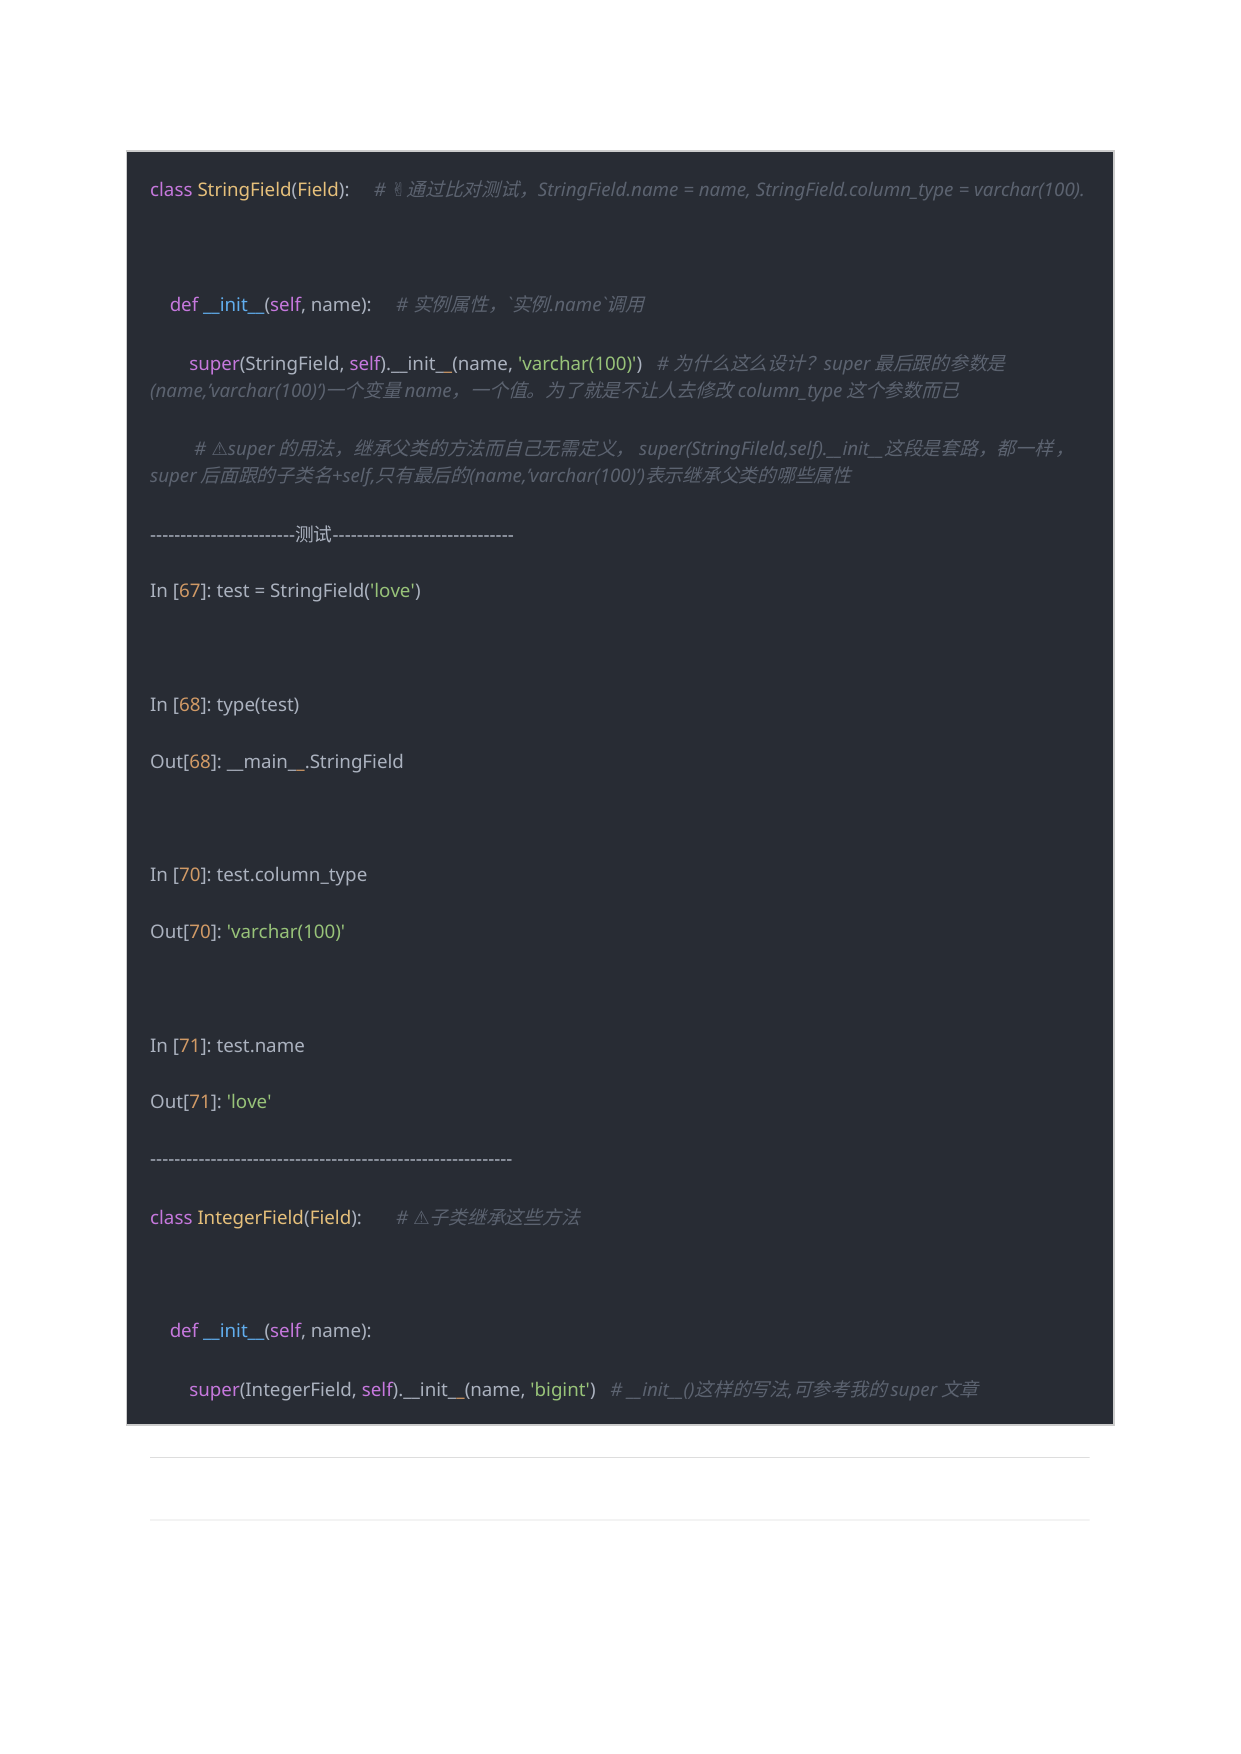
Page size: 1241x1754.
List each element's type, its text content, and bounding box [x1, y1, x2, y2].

text Out[70]: 'varchar(100)' [127, 894, 1113, 944]
text In [68]: type(test) [127, 667, 1113, 717]
text class StringField(Field): # ✌️通过比对测试，StringField.name = name, StringField.column_type = varchar(100). [127, 152, 1113, 202]
text # ⚠️super的用法，继承父类的方法而自己无需定义， super(StringFileld,self).__init__这段是套路，都一样，super后面跟的子类名+self,只有最后的(name,’varchar(100)’)表示继承父类的哪些属性 [127, 409, 1113, 488]
text super(IntegerField, self).__init__(name, 'bigint') # __init__()这样的写法,可参考我的super文章 [127, 1350, 1113, 1424]
text super(StringField, self).__init__(name, 'varchar(100)') # 为什么这么设计？super最后跟的参数是(name,’varchar(100)’)一个变量name，一个值。为了就是不让人去修改 column_type这个参数而已 [127, 324, 1113, 402]
text def __init__(self, name): [127, 1293, 1113, 1343]
text In [70]: test.column_type [127, 837, 1113, 887]
text In [67]: test = StringField('love') [127, 553, 1113, 603]
text ------------------------------------------------------------ [127, 1121, 1113, 1171]
text In [71]: test.name [127, 1007, 1113, 1057]
text class IntegerField(Field): # ⚠️子类继承这些方法 [127, 1178, 1113, 1229]
text ------------------------测试------------------------------ [127, 495, 1113, 547]
text def __init__(self, name): # 实例属性，`实例.name`调用 [127, 265, 1113, 317]
text Out[71]: 'love' [127, 1064, 1113, 1114]
text Out[68]: __main__.StringField [127, 724, 1113, 774]
